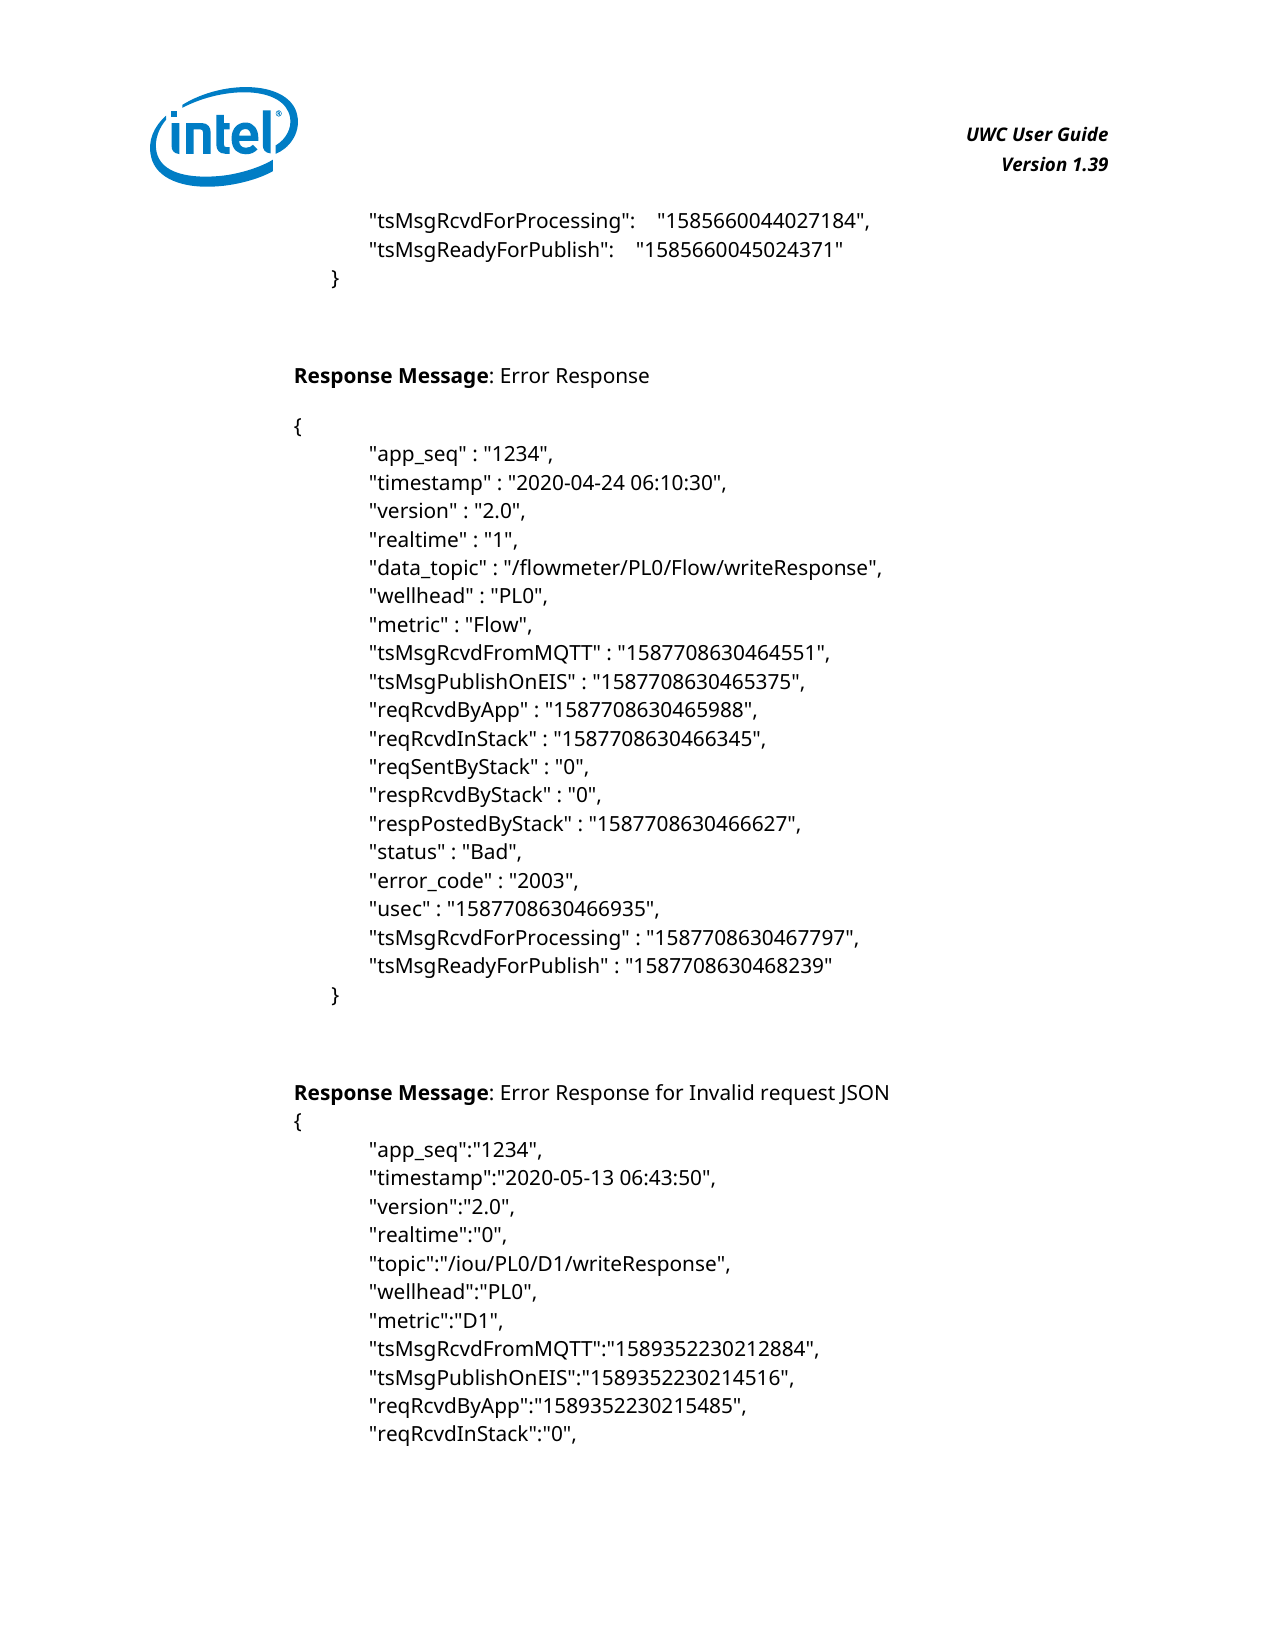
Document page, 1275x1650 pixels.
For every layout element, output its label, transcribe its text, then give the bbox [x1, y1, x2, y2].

text "tsMsgRcvdForProcessing": "1585660044027184", [294, 206, 1117, 235]
text "tsMsgRcvdFromMQTT" : "1587708630464551", [331, 638, 1117, 667]
text "respPostedByStack" : "1587708630466627", [331, 809, 1117, 837]
text "metric" : "Flow", [331, 610, 1117, 638]
text "realtime":"0", [331, 1220, 1117, 1249]
text "usec" : "1587708630466935", [331, 894, 1117, 923]
text } [294, 263, 1117, 292]
text "app_seq":"1234", [331, 1135, 1117, 1163]
text "wellhead" : "PL0", [331, 582, 1117, 610]
text "error_code" : "2003", [331, 866, 1117, 894]
text "reqRcvdByApp":"1589352230215485", [331, 1391, 1117, 1419]
text "reqRcvdInStack" : "1587708630466345", [331, 724, 1117, 752]
text "tsMsgPublishOnEIS":"1589352230214516", [331, 1363, 1117, 1391]
text "tsMsgRcvdFromMQTT":"1589352230212884", [331, 1334, 1117, 1363]
text Response Message: Error Response [294, 362, 1117, 390]
text "reqRcvdByApp" : "1587708630465988", [331, 695, 1117, 724]
text "status" : "Bad", [331, 837, 1117, 866]
text "metric":"D1", [331, 1306, 1117, 1334]
text "topic":"/iou/PL0/D1/writeResponse", [331, 1249, 1117, 1277]
text "tsMsgRcvdForProcessing" : "1587708630467797", [331, 923, 1117, 951]
text "version":"2.0", [331, 1192, 1117, 1220]
text "tsMsgPublishOnEIS" : "1587708630465375", [331, 667, 1117, 695]
text "version" : "2.0", [331, 496, 1117, 525]
text "data_topic" : "/flowmeter/PL0/Flow/writeResponse", [331, 553, 1117, 582]
text "realtime" : "1", [331, 525, 1117, 553]
text "reqSentByStack" : "0", [331, 752, 1117, 781]
text "wellhead":"PL0", [331, 1277, 1117, 1306]
text "timestamp":"2020-05-13 06:43:50", [331, 1163, 1117, 1192]
text "tsMsgReadyForPublish": "1585660045024371" [294, 235, 1117, 263]
text "app_seq" : "1234", [294, 439, 1117, 468]
text "timestamp" : "2020-04-24 06:10:30", [331, 468, 1117, 496]
text } [294, 980, 1117, 1008]
text "respRcvdByStack" : "0", [331, 781, 1117, 809]
text "tsMsgReadyForPublish" : "1587708630468239" [331, 951, 1117, 980]
text "reqRcvdInStack":"0", [331, 1419, 1117, 1448]
text { [294, 411, 1117, 439]
text Response Message: Error Response for Invalid request JSON [294, 1078, 1117, 1107]
text { [294, 1107, 1117, 1135]
